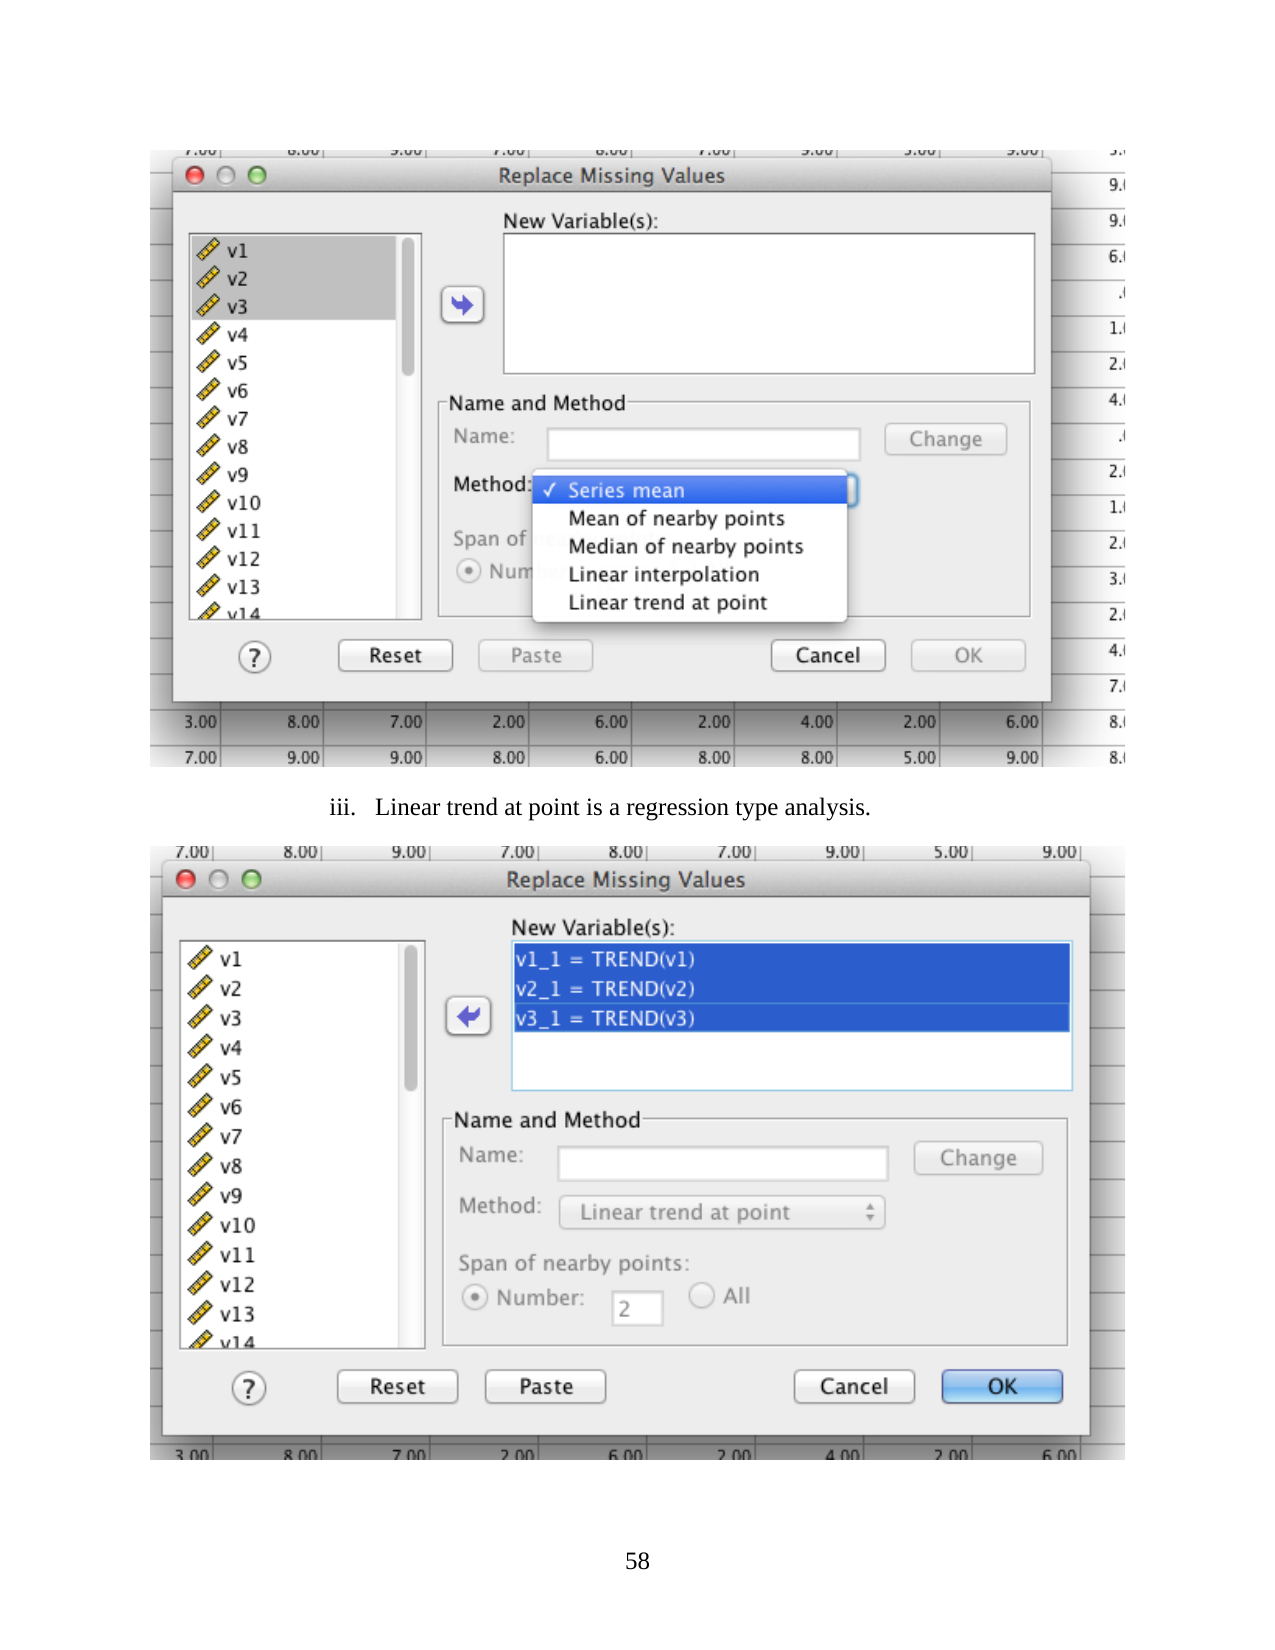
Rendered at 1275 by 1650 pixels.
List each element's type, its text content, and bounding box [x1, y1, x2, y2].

list Linear trend at point is a regression type analysis. [356, 792, 1125, 821]
picture [150, 846, 1125, 1460]
picture [150, 150, 1125, 767]
